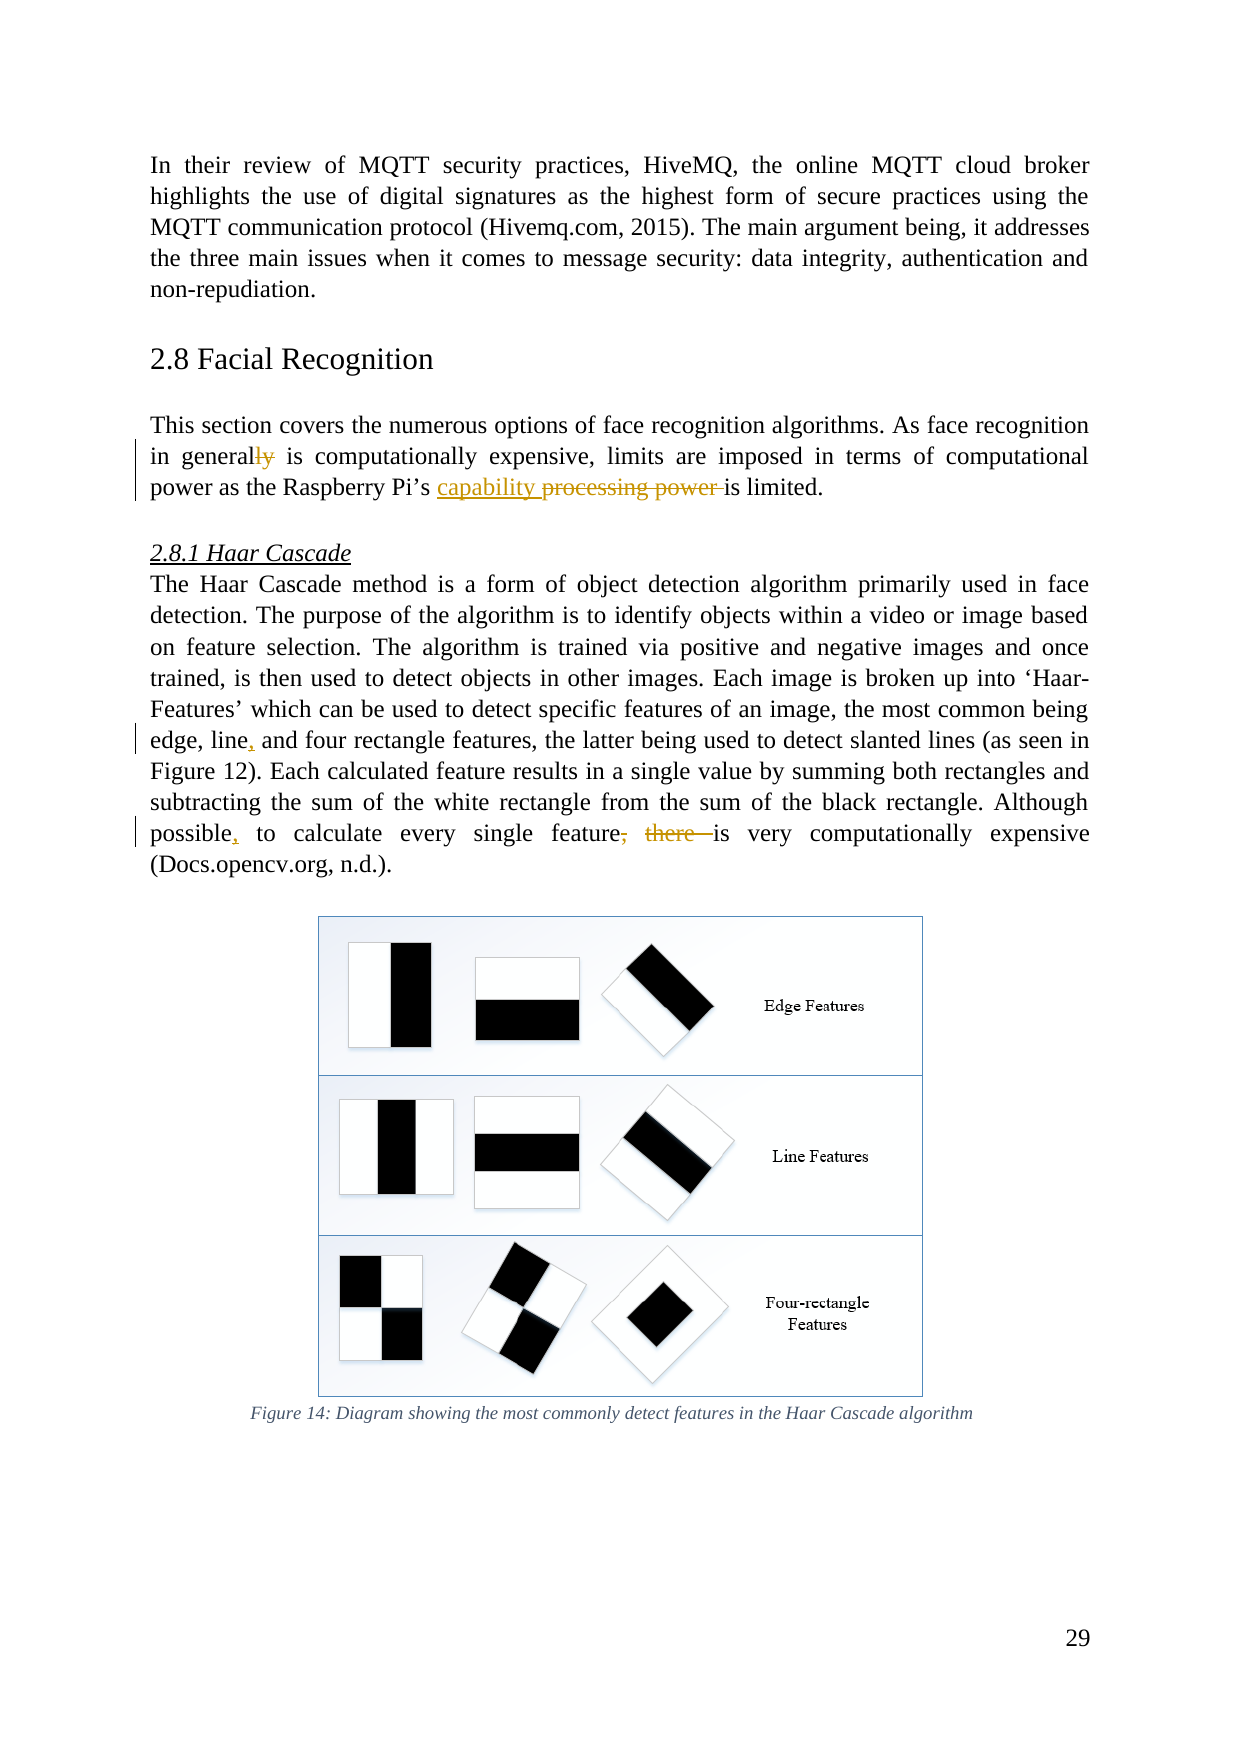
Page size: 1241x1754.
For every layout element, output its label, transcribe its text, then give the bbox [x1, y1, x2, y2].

text This section covers the numerous options of face recognition algorithms. As face recognition in general is computationally expensive, limits are imposed in terms of computational power as the Raspberry Pi’s is limited. [150, 410, 1090, 501]
picture [313, 911, 927, 1400]
subtitle 2.8 Facial Recognition [150, 340, 1090, 376]
text The Haar Cascade method is a form of object detection algorithm primarily used in face detection. The purpose of the algorithm is to identify objects within a video or image based on feature selection. The algorithm is trained via positive and negative images and once trained, is then used to detect objects in other images. Each image is broken up into ‘Haar-Features’ which can be used to detect specific features of an image, the most common being edge, line and four rectangle features, the latter being used to detect slanted lines (as seen in Figure 12). Each calculated feature results in a single value by summing both rectangles and subtracting the sum of the white rectangle from the sum of the black rectangle. Although possible to calculate every single feature is very computationally expensive (Docs.opencv.org, n.d.). [150, 569, 1090, 878]
subtitle 2.8.1 Haar Cascade [150, 538, 1090, 567]
text In their review of MQTT security practices, HiveMQ, the online MQTT cloud broker highlights the use of digital signatures as the highest form of secure practices using the MQTT communication protocol (Hivemq.com, 2015). The main argument being, it addresses the three main issues when it comes to message security: data integrity, authentication and non-repudiation. [150, 150, 1090, 303]
